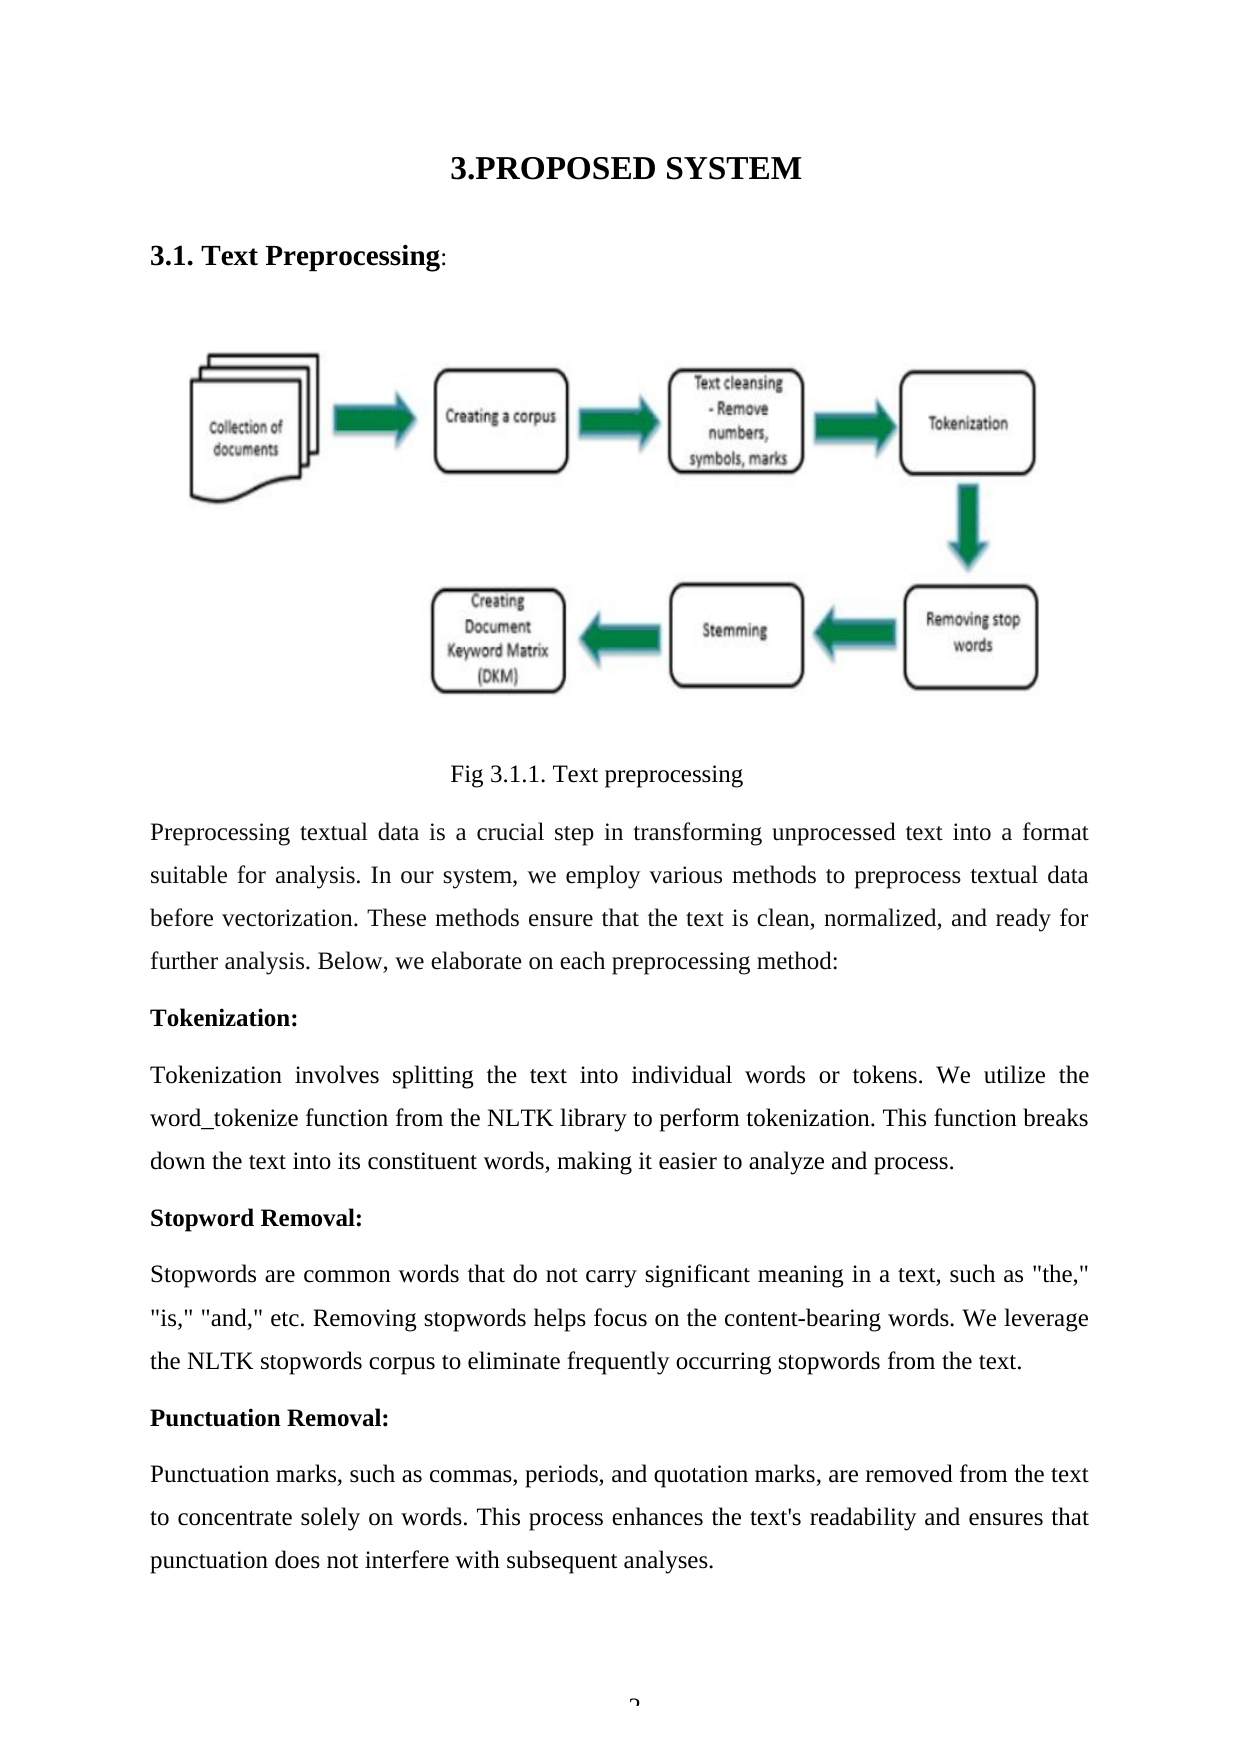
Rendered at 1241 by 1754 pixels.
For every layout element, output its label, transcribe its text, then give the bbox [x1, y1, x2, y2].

subtitle Punctuation Removal: [150, 1403, 1221, 1431]
text Punctuation marks, such as commas, periods, and quotation marks, are removed from the text to concentrate solely on words. This process enhances the text's readability and ensures that punctuation does not interfere with subsequent analyses. [150, 1459, 1090, 1574]
text Stopwords are common words that do not carry significant meaning in a text, such as "the," "is," "and," etc. Removing stopwords helps focus on the content-bearing words. We leverage the NLTK stopwords corpus to eliminate frequently occurring stopwords from the text. [150, 1259, 1090, 1374]
text Preprocessing textual data is a crucial step in transforming unprocessed text into a format suitable for analysis. In our system, we employ various methods to preprocess textual data before vectorization. These methods ensure that the text is clean, normalized, and ready for further analysis. Below, we elaborate on each preprocessing method: [150, 817, 1090, 975]
text Tokenization involves splitting the text into individual words or tokens. We utilize the word_tokenize function from the NLTK library to perform tokenization. This function breaks down the text into its constituent words, making it easier to analyze and process. [150, 1060, 1090, 1175]
subtitle Tokenization: [150, 1003, 1221, 1032]
text Fig 3.1.1. Text preprocessing [450, 759, 1221, 788]
picture [187, 350, 1041, 697]
subtitle Text Preprocessing: [150, 238, 1221, 272]
subtitle Stopword Removal: [150, 1203, 1221, 1231]
subtitle 3.PROPOSED SYSTEM [397, 148, 855, 186]
